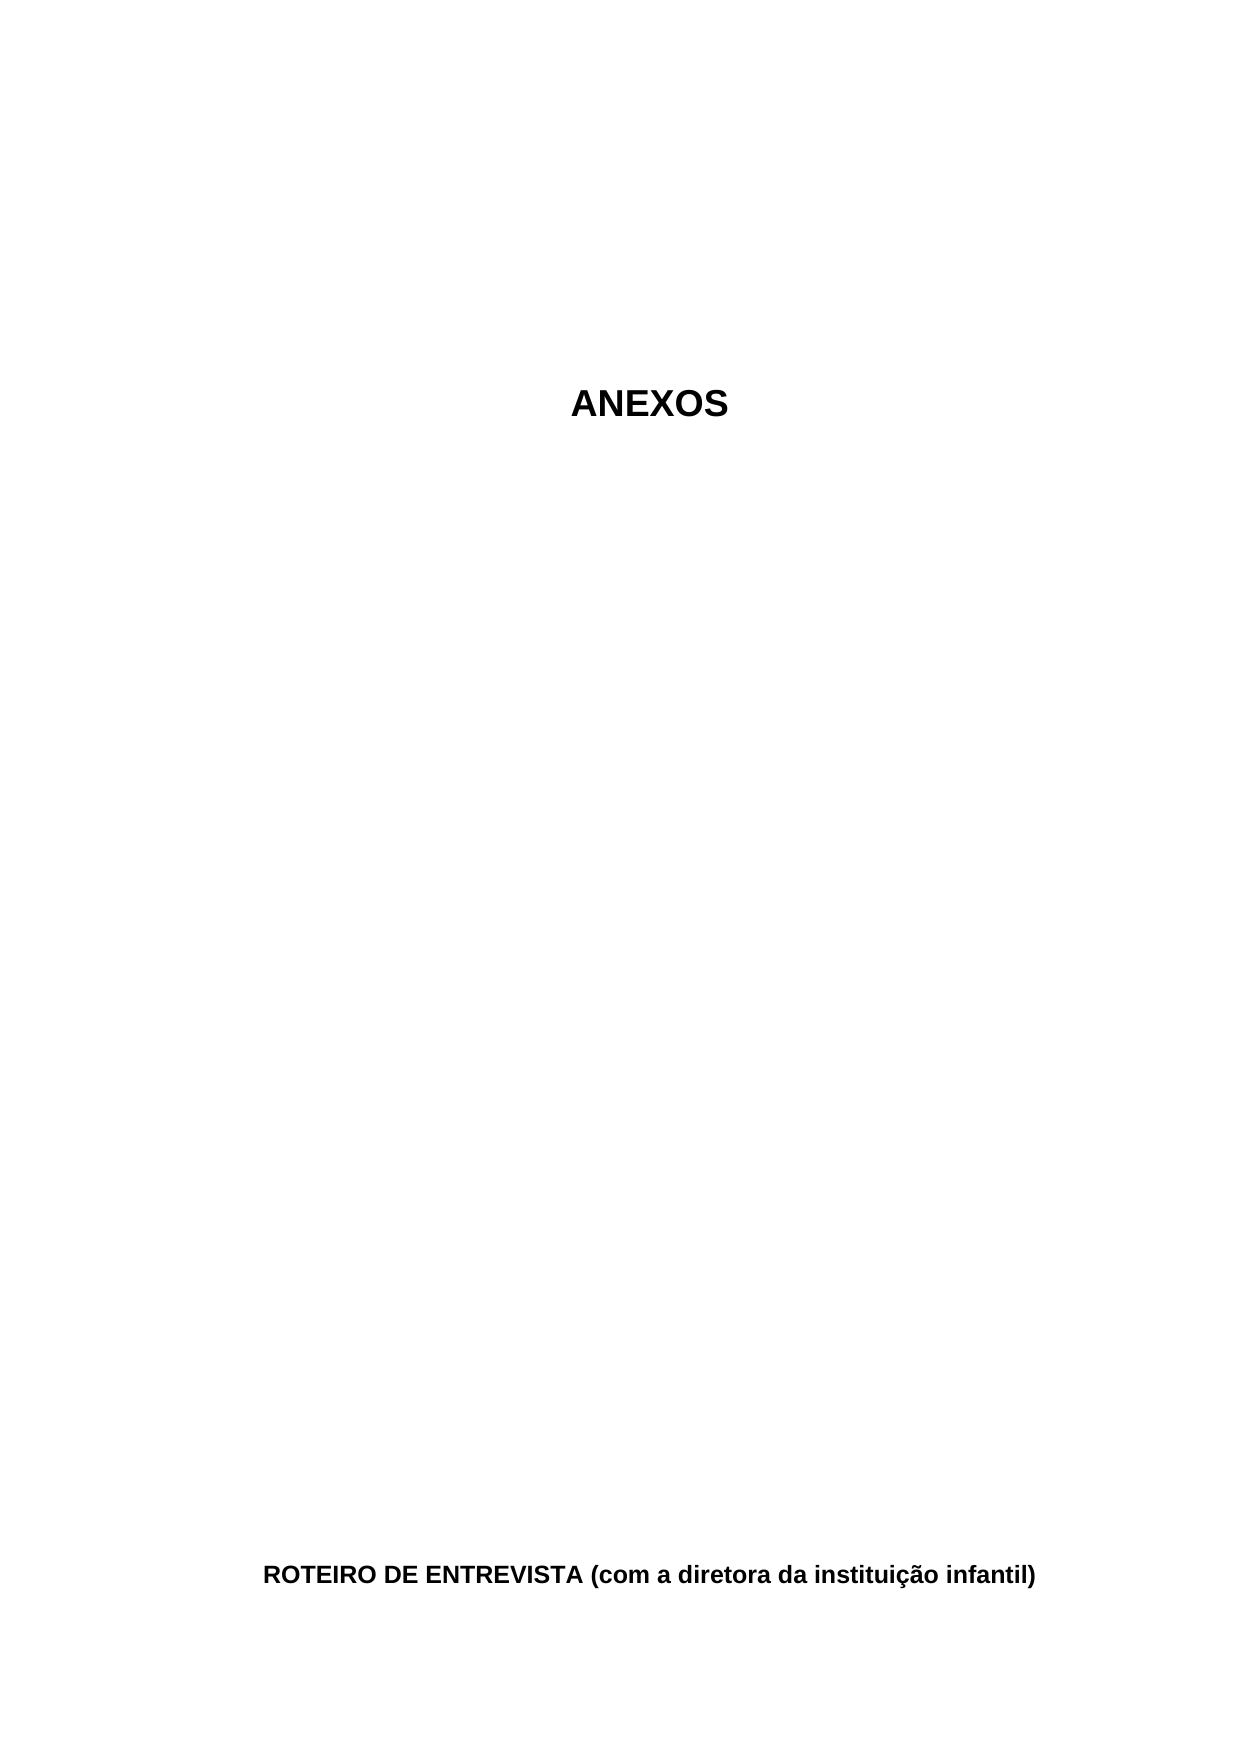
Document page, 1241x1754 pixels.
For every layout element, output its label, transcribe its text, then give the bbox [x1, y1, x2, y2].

text ANEXOS [177, 382, 1122, 425]
text ROTEIRO DE ENTREVISTA (com a diretora da instituição infantil) [177, 1561, 1122, 1589]
